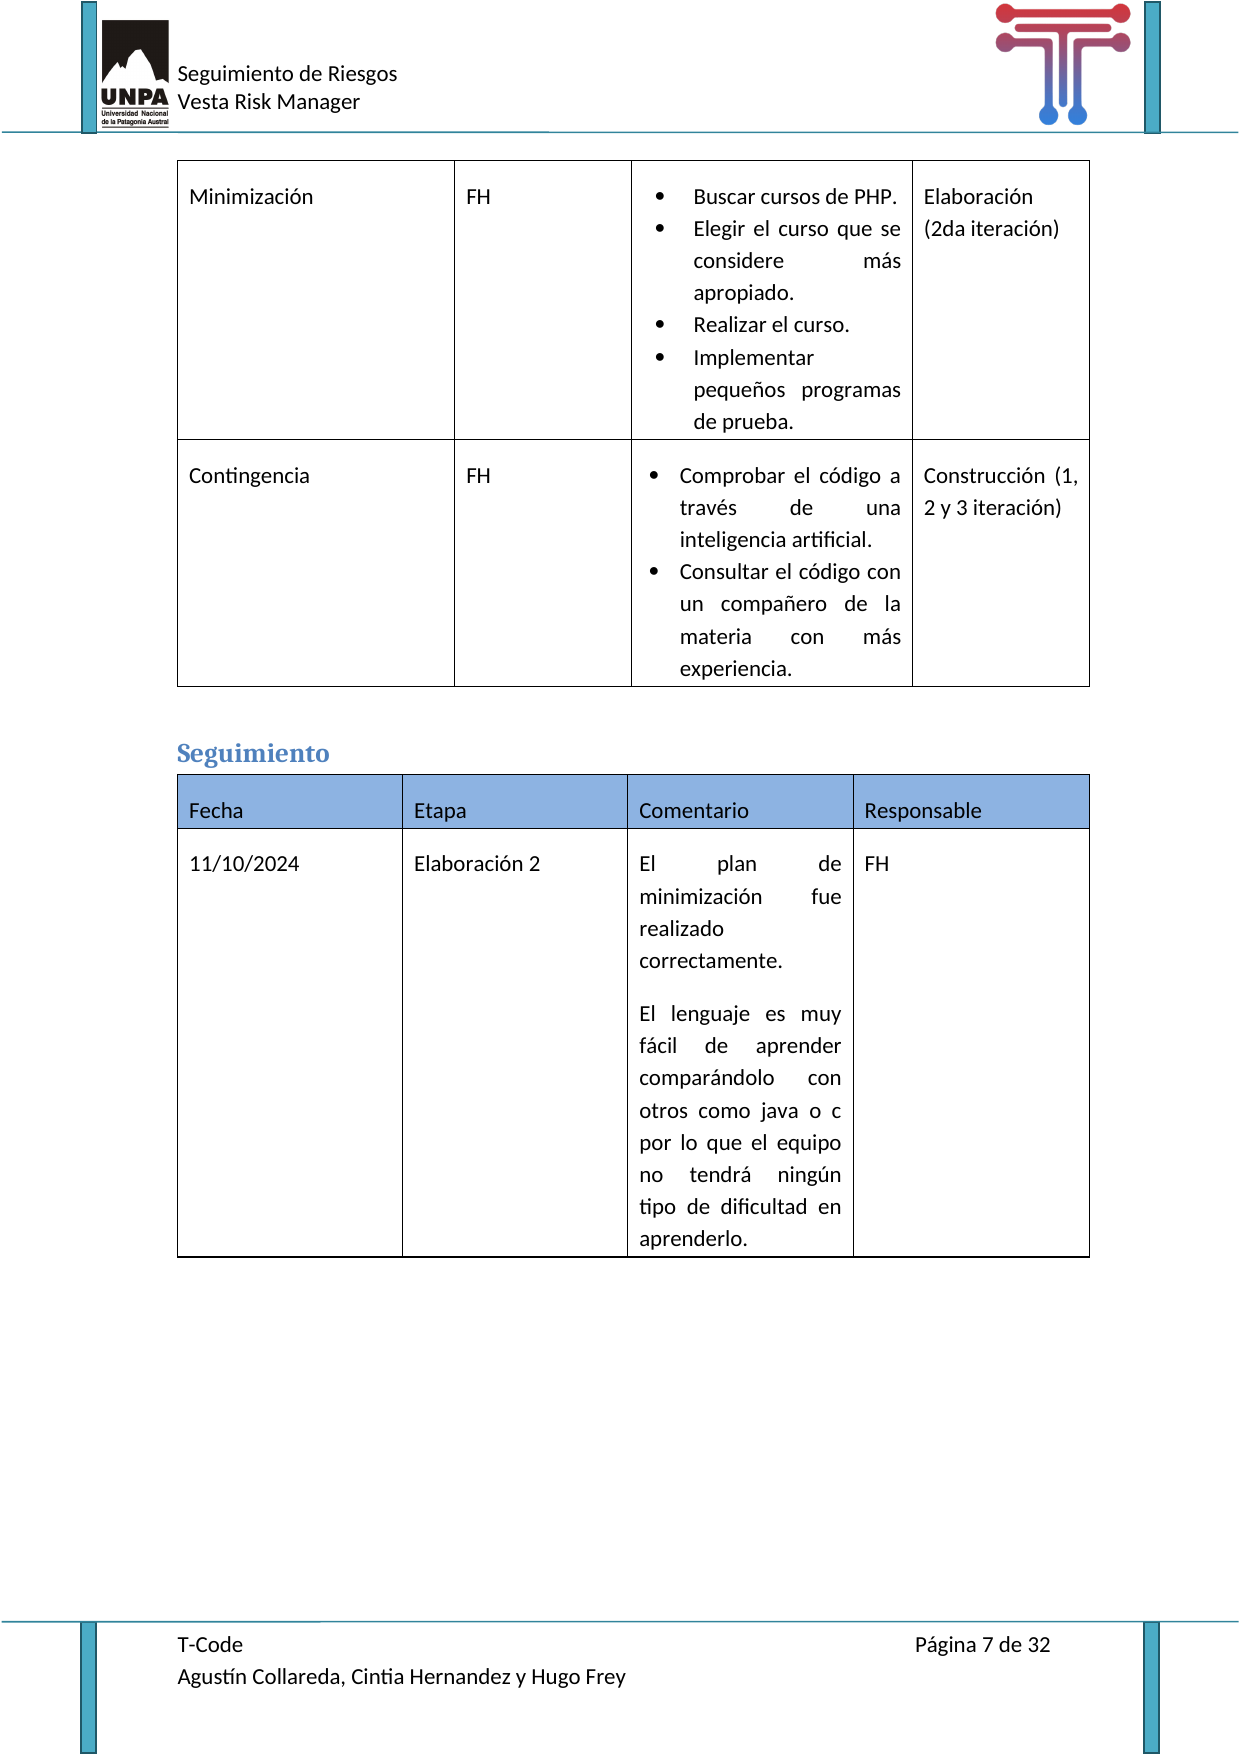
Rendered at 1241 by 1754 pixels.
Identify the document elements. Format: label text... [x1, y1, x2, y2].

table_cell FH [455, 440, 631, 686]
table_header Etapa [403, 775, 627, 828]
table_cell Comprobar el código a través de una inteligencia artificial. Consultar el código con un compañero de la materia con más experiencia. [632, 440, 912, 686]
table_cell FH [854, 829, 1089, 1256]
table_cell Elaboración 2 [403, 829, 627, 1256]
table_cell 11/10/2024 [178, 829, 402, 1256]
picture [100, 18, 170, 129]
table_cell FH [455, 161, 631, 439]
table_cell Elaboración (2da iteración) [913, 161, 1089, 439]
table_header Responsable [854, 775, 1089, 828]
table_cell Buscar cursos de PHP. Elegir el curso que se considere más apropiado. Realizar el curso. Implementar pequeños programas de prueba. [632, 161, 912, 439]
picture [994, 0, 1132, 128]
table_cell El plan de minimización fue realizado correctamente. El lenguaje es muy fácil de aprender comparándolo con otros como java o c por lo que el equipo no tendrá ningún tipo de dificultad en aprenderlo. [628, 829, 853, 1256]
text Seguimiento [177, 738, 1063, 769]
table_cell Minimización [178, 161, 454, 439]
table_cell Contingencia [178, 440, 454, 686]
table_header Fecha [178, 775, 402, 828]
table_cell Construcción (1, 2 y 3 iteración) [913, 440, 1089, 686]
table_header Comentario [628, 775, 853, 828]
